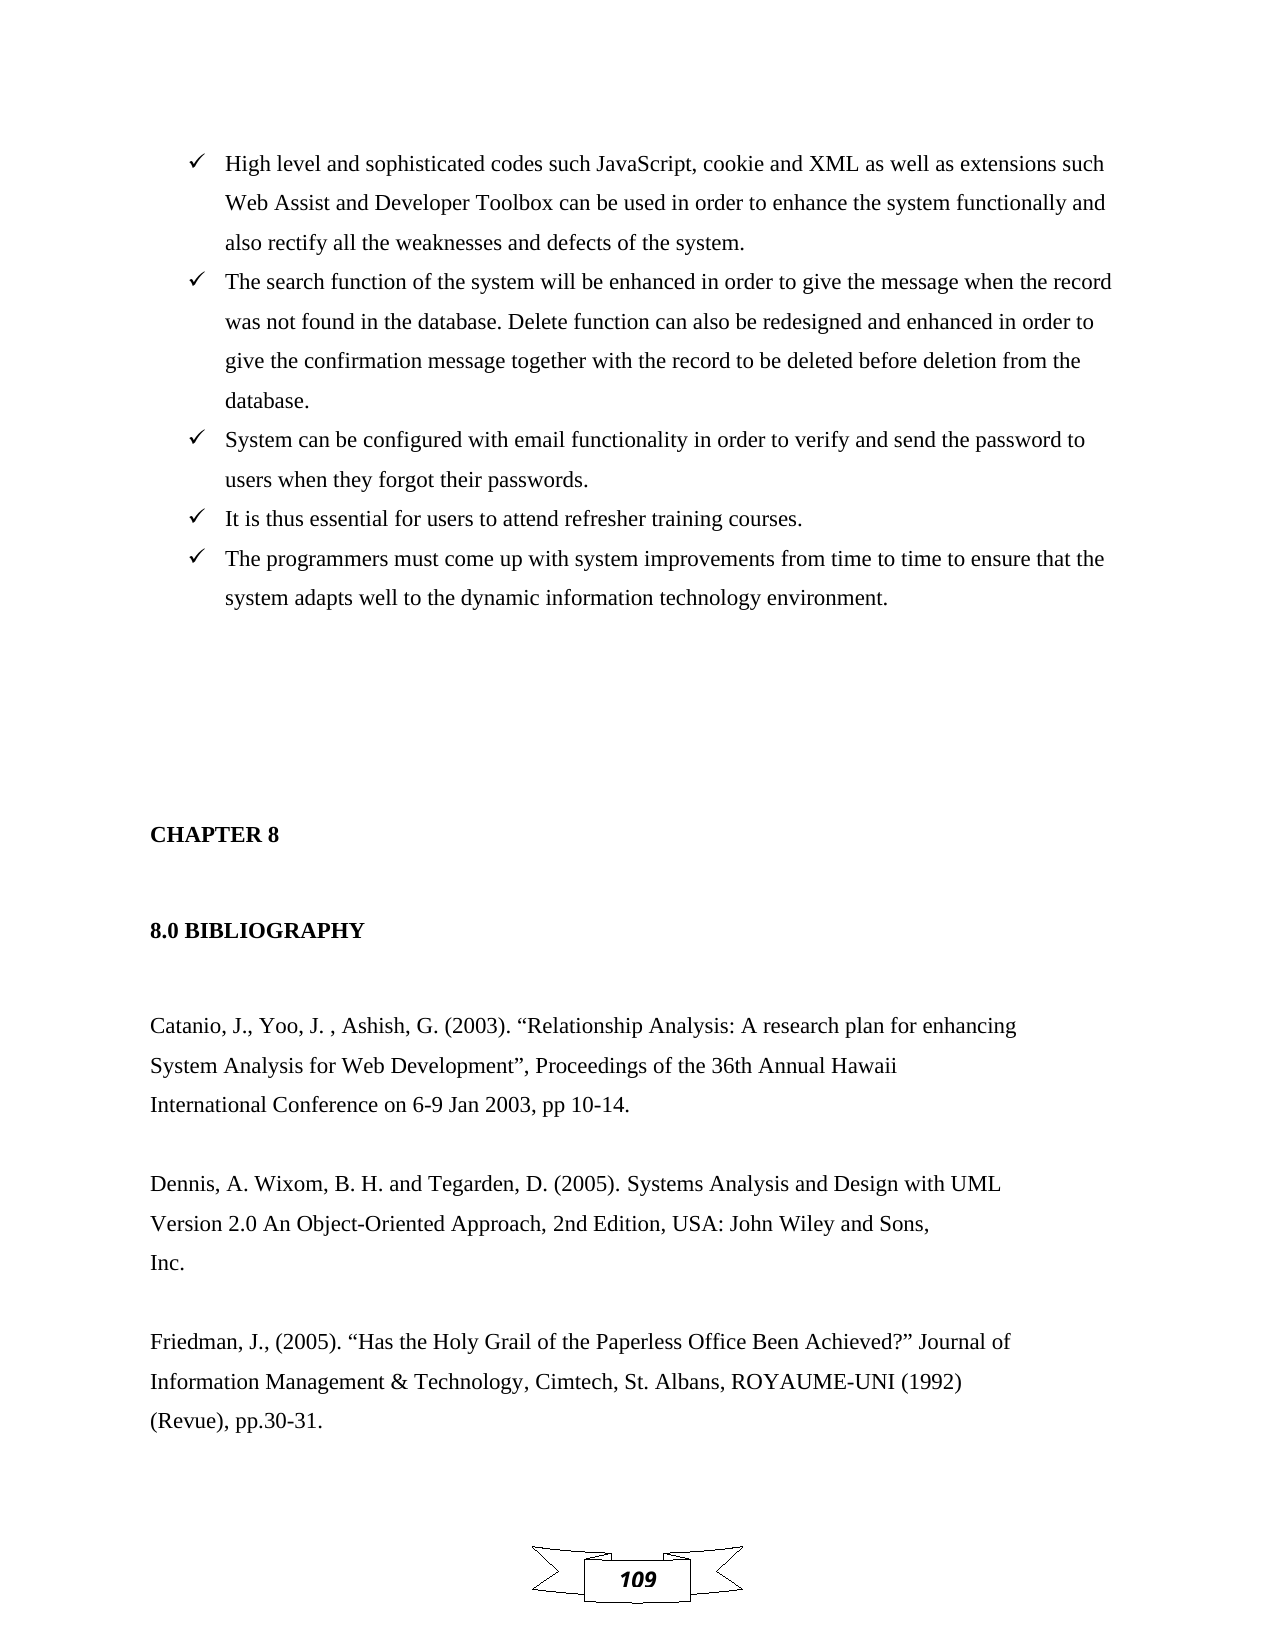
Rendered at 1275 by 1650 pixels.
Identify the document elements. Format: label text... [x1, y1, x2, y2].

text System Analysis for Web Development”, Proceedings of the 36th Annual Hawaii [150, 1052, 1125, 1078]
text International Conference on 6-9 Jan 2003, pp 10-14. [150, 1092, 1125, 1118]
text Inc. [150, 1249, 1125, 1276]
text Information Management & Technology, Cimtech, St. Albans, ROYAUME-UNI (1992) [150, 1368, 1125, 1394]
text Friedman, J., (2005). “Has the Holy Grail of the Paperless Office Been Achieved?” Journal of [150, 1328, 1125, 1355]
text Dennis, A. Wixom, B. H. and Tegarden, D. (2005). Systems Analysis and Design with UML [150, 1171, 1125, 1197]
list High level and sophisticated codes such JavaScript, cookie and XML as well as extensions such Web Assist and Developer Toolbox can be used in order to enhance the system functionally and also rectify all the weaknesses and defects of the system. [187, 150, 1125, 255]
text Catanio, J., Yoo, J. , Ashish, G. (2003). “Relationship Analysis: A research plan for enhancing [150, 1013, 1125, 1039]
text (Revue), pp.30-31. [150, 1407, 1125, 1434]
list The programmers must come up with system improvements from time to time to ensure that the system adapts well to the dynamic information technology environment. [187, 545, 1125, 611]
list The search function of the system will be enhanced in order to give the message when the record was not found in the database. Delete function can also be redesigned and enhanced in order to give the confirmation message together with the record to be deleted before deletion from the database. [187, 268, 1125, 413]
list It is thus essential for users to attend refresher training courses. [187, 505, 1125, 532]
subtitle CHAPTER 8 [150, 821, 1125, 848]
text Version 2.0 An Object-Oriented Approach, 2nd Edition, USA: John Wiley and Sons, [150, 1210, 1125, 1236]
subtitle 8.0 BIBLIOGRAPHY [150, 917, 1125, 943]
list System can be configured with email functionality in order to verify and send the password to users when they forgot their passwords. [187, 426, 1125, 492]
